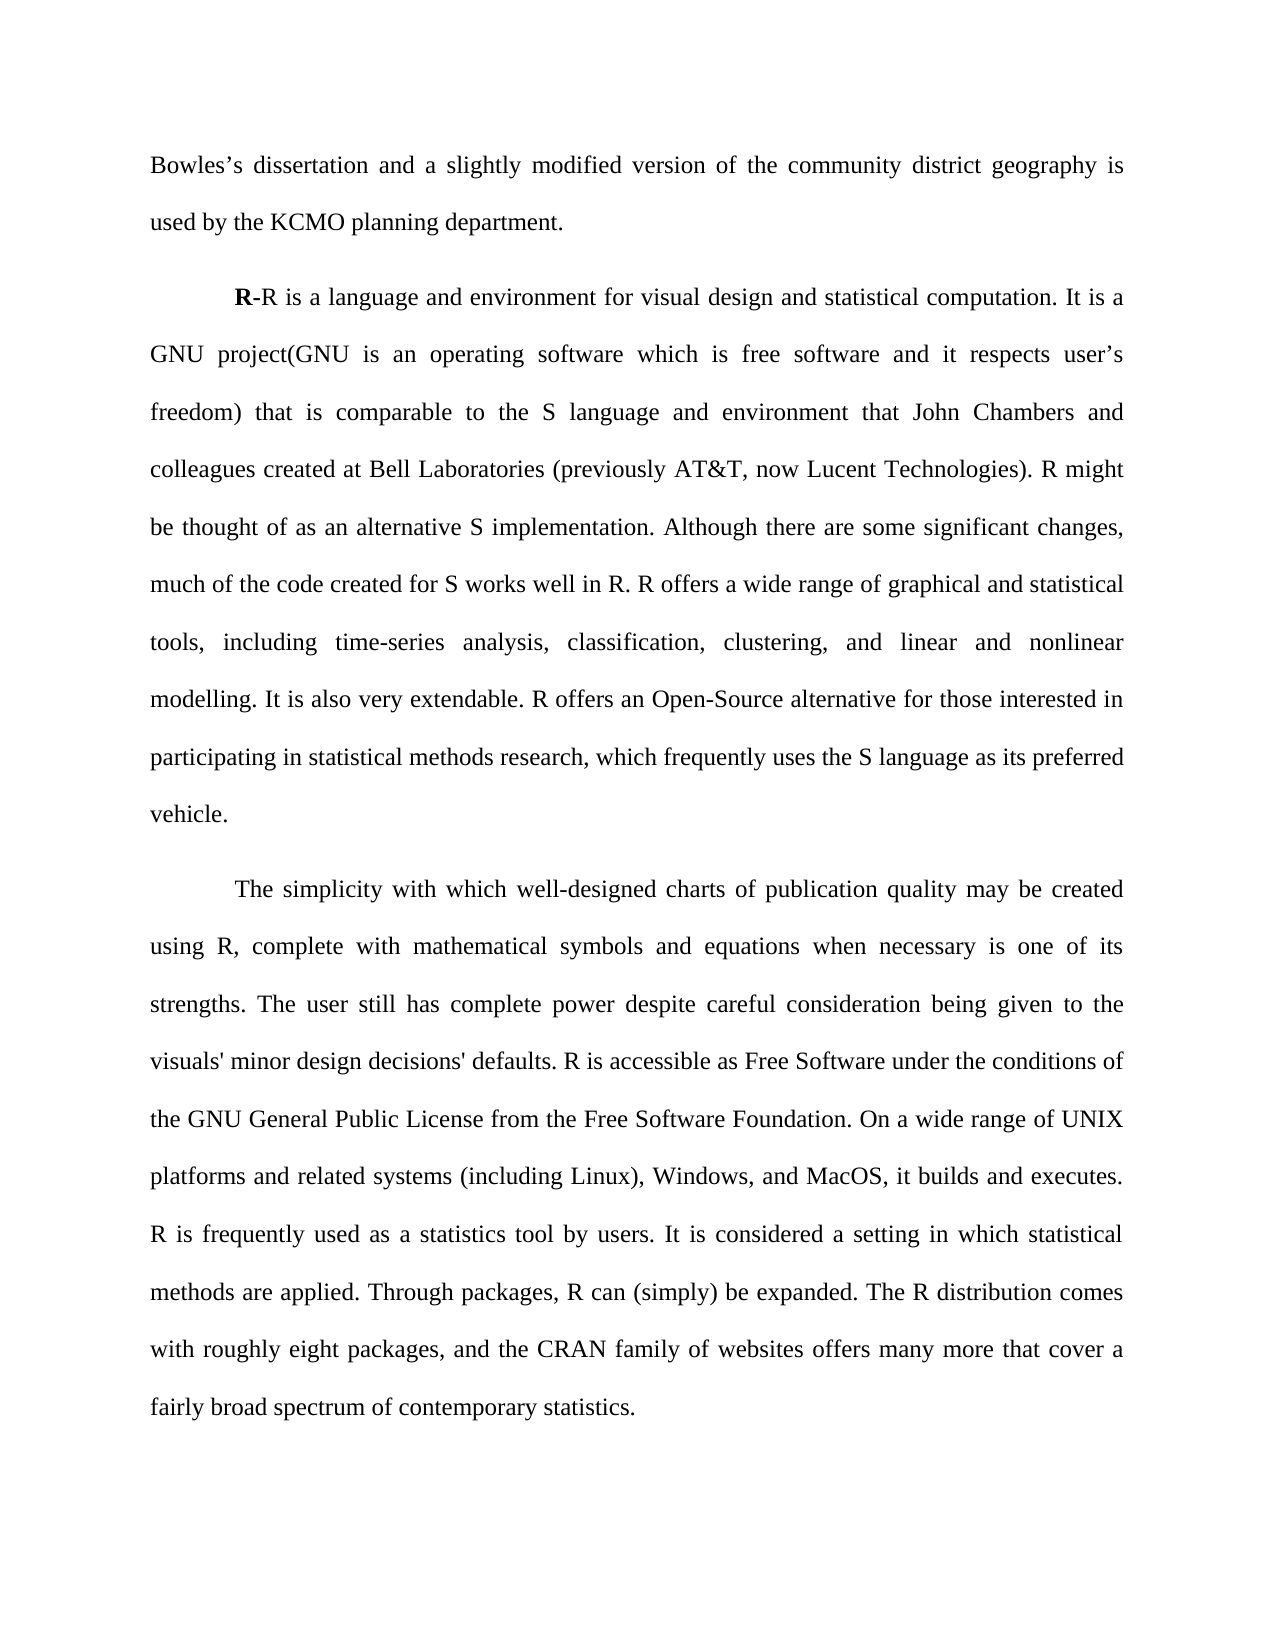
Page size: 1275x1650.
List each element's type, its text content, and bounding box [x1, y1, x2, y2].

text The simplicity with which well-designed charts of publication quality may be created using R, complete with mathematical symbols and equations when necessary is one of its strengths. The user still has complete power despite careful consideration being given to the visuals' minor design decisions' defaults. R is accessible as Free Software under the conditions of the GNU General Public License from the Free Software Foundation. On a wide range of UNIX platforms and related systems (including Linux), Windows, and MacOS, it builds and executes. R is frequently used as a statistics tool by users. It is considered a setting in which statistical methods are applied. Through packages, R can (simply) be expanded. The R distribution comes with roughly eight packages, and the CRAN family of websites offers many more that cover a fairly broad spectrum of contemporary statistics. [150, 874, 1125, 1421]
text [150, 150, 1125, 236]
text R-R is a language and environment for visual design and statistical computation. It is a GNU project(GNU is an operating software which is free software and it respects user’s freedom) that is comparable to the S language and environment that John Chambers and colleagues created at Bell Laboratories (previously AT&T, now Lucent Technologies). R might be thought of as an alternative S implementation. Although there are some significant changes, much of the code created for S works well in R. R offers a wide range of graphical and statistical tools, including time-series analysis, classification, clustering, and linear and nonlinear modelling. It is also very extendable. R offers an Open-Source alternative for those interested in participating in statistical methods research, which frequently uses the S language as its preferred vehicle. [150, 282, 1125, 828]
